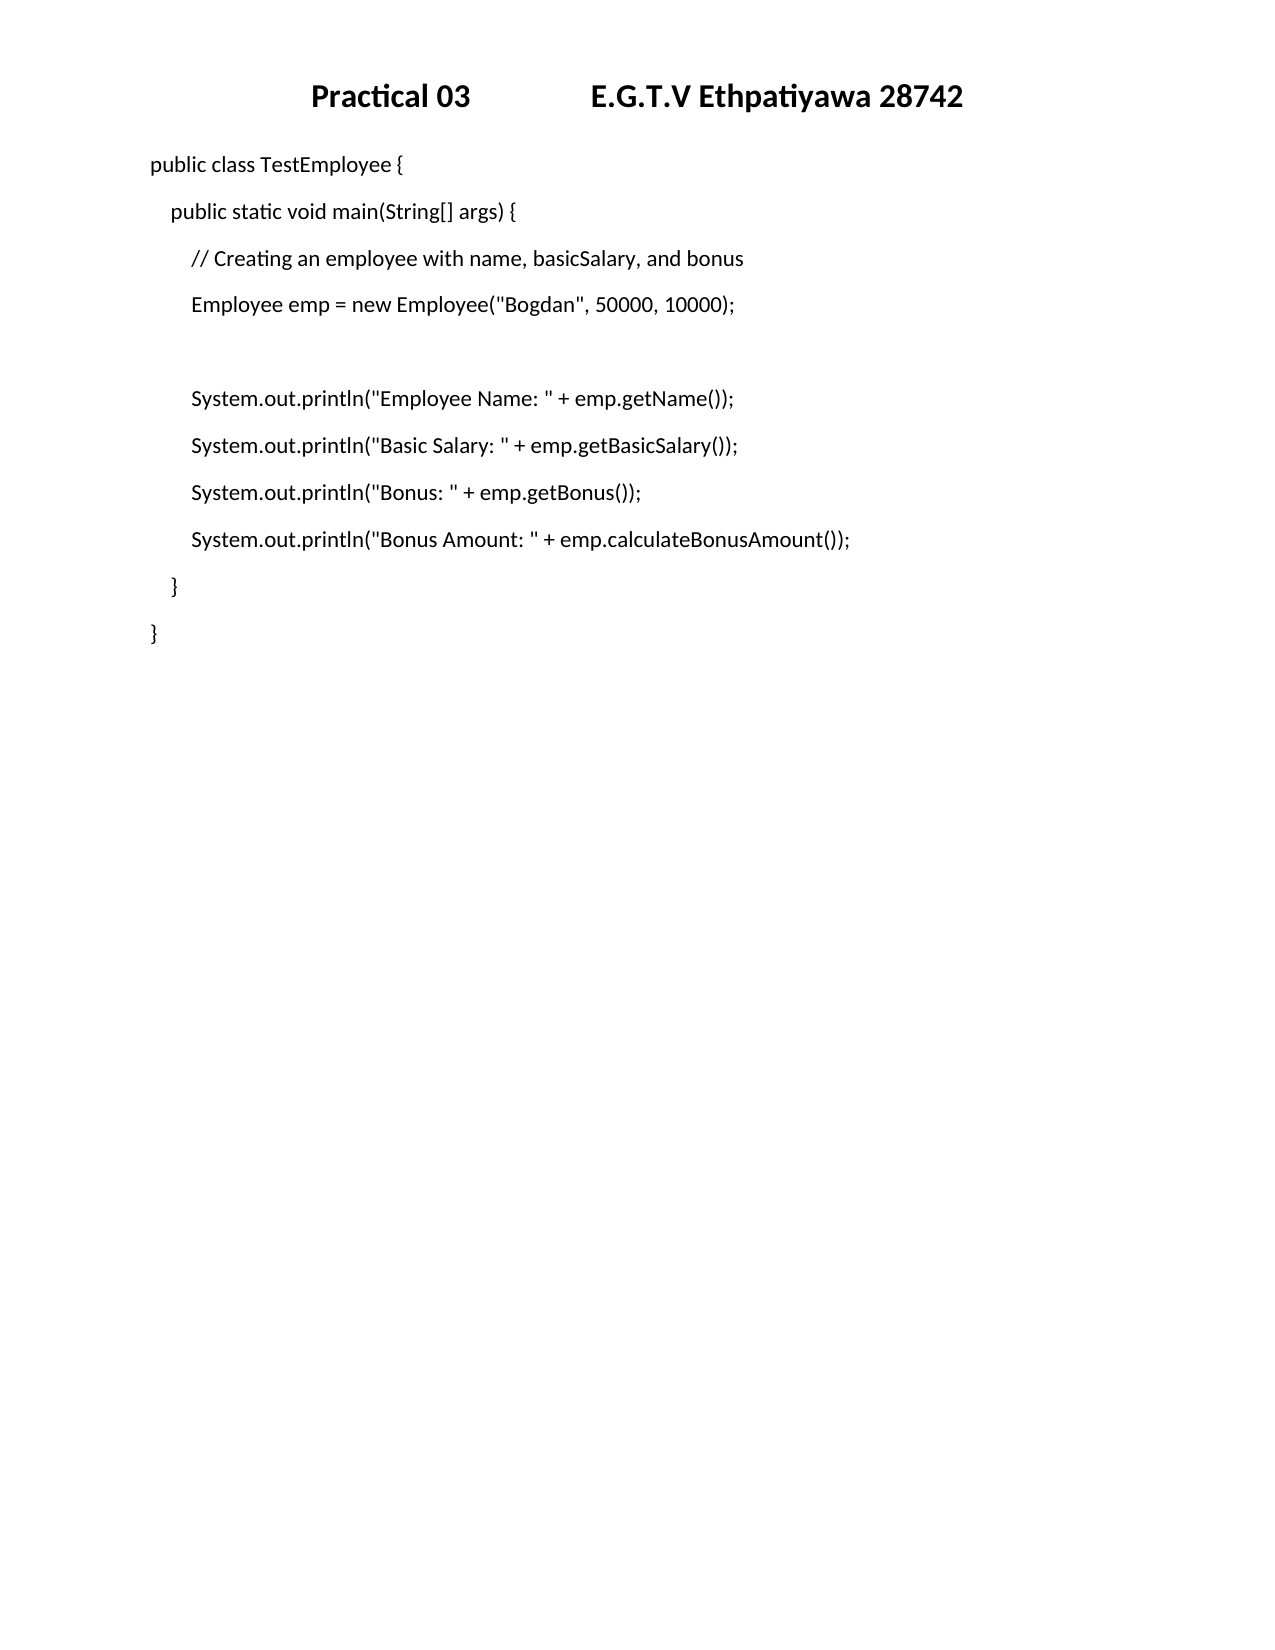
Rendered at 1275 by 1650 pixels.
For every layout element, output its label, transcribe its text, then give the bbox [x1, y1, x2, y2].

text } [150, 572, 1125, 600]
text public static void main(String[] args) { [150, 197, 1125, 225]
text System.out.println("Basic Salary: " + emp.getBasicSalary()); [150, 431, 1125, 459]
text System.out.println("Bonus: " + emp.getBonus()); [150, 478, 1125, 506]
text System.out.println("Bonus Amount: " + emp.calculateBonusAmount()); [150, 525, 1125, 553]
text // Creating an employee with name, basicSalary, and bonus [150, 244, 1125, 272]
text public class TestEmployee { [150, 150, 1125, 178]
text System.out.println("Employee Name: " + emp.getName()); [150, 384, 1125, 412]
text Employee emp = new Employee("Bogdan", 50000, 10000); [150, 291, 1125, 319]
text } [150, 619, 1125, 647]
